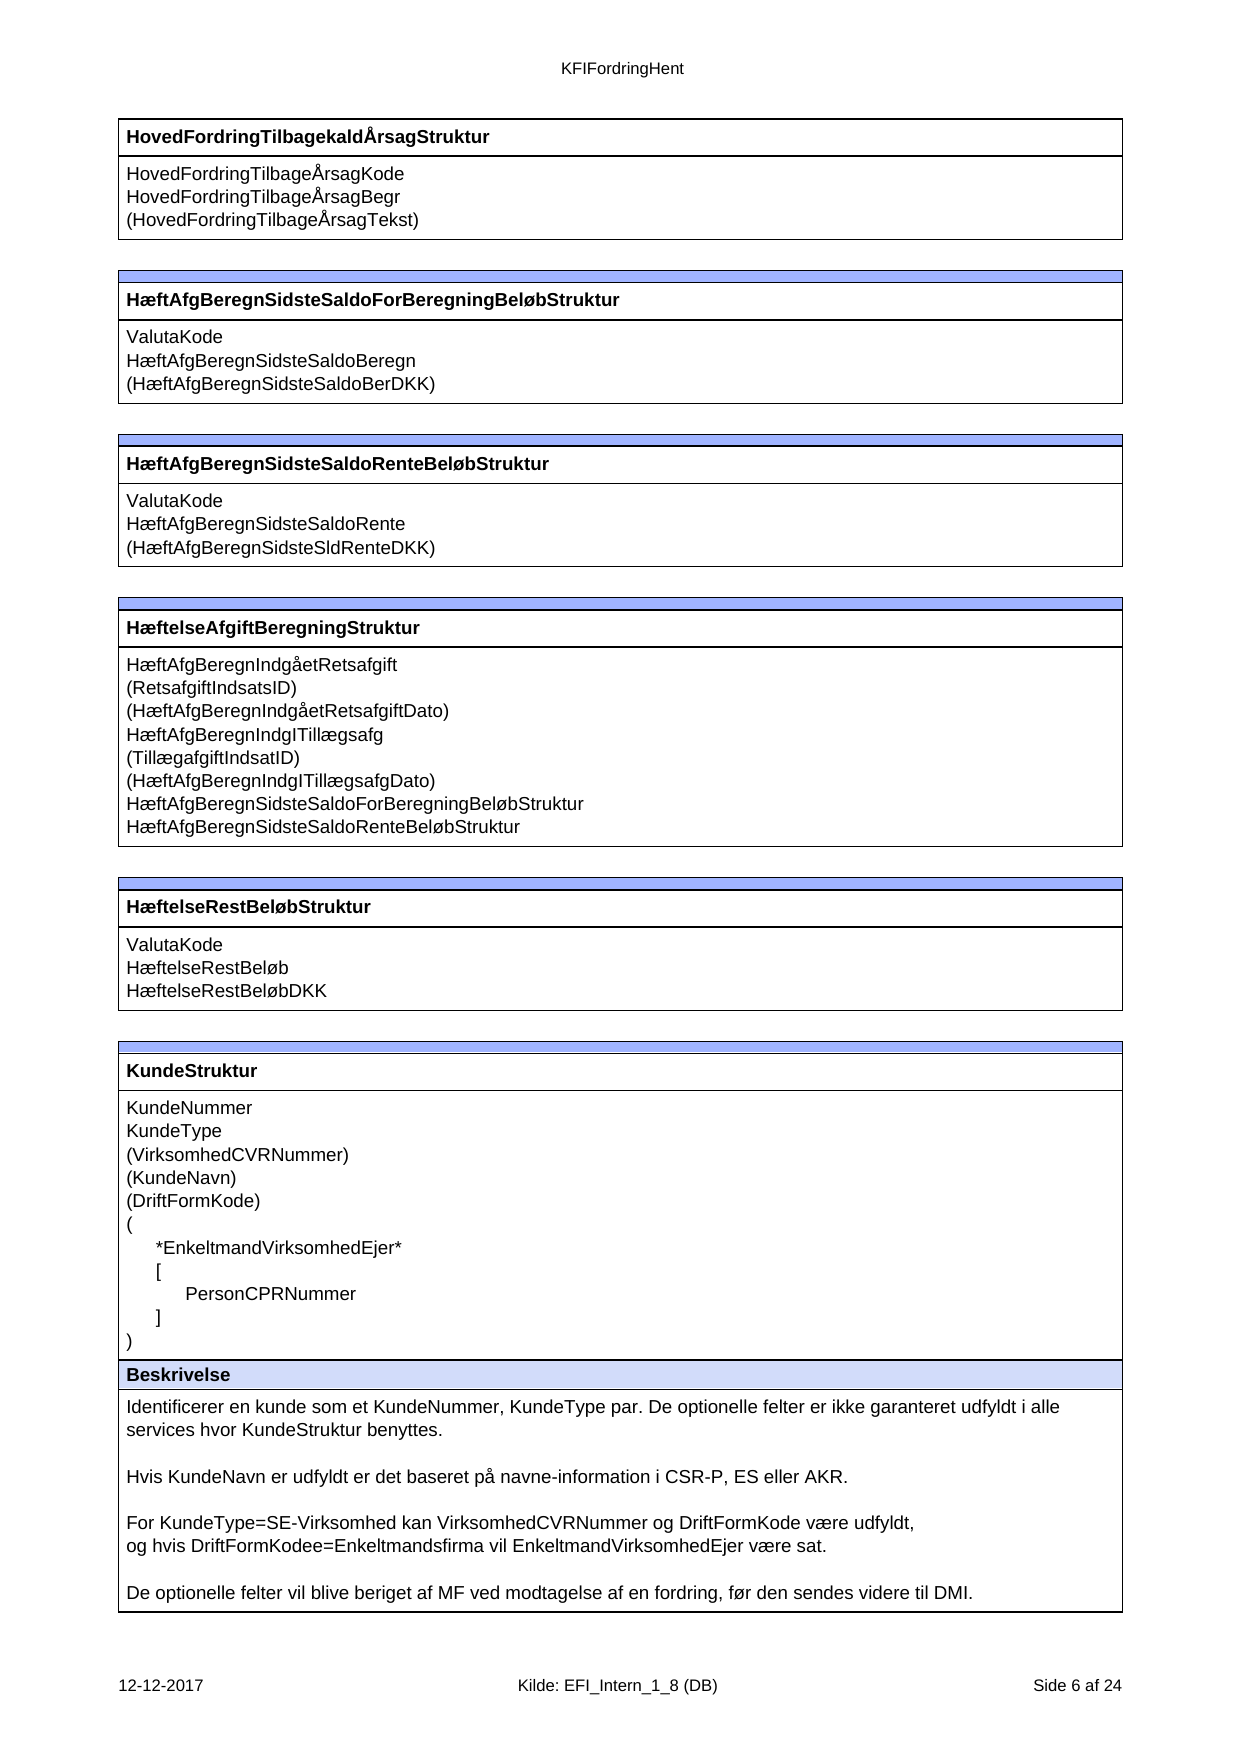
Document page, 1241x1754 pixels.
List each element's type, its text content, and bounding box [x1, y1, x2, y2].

table_cell HovedFordringTilbagekaldÅrsagStruktur [119, 120, 1122, 155]
table_header [119, 435, 1122, 445]
table_cell HæftelseAfgiftBeregningStruktur [119, 611, 1122, 646]
table_header [119, 598, 1122, 609]
table_cell HæftAfgBeregnSidsteSaldoForBeregningBeløbStruktur [119, 283, 1122, 319]
table_cell ValutaKode HæftelseRestBeløb HæftelseRestBeløbDKK [119, 928, 1122, 1009]
table_cell ValutaKode HæftAfgBeregnSidsteSaldoRente (HæftAfgBeregnSidsteSldRenteDKK) [119, 484, 1122, 566]
table_cell HovedFordringTilbageÅrsagKode HovedFordringTilbageÅrsagBegr (HovedFordringTilbageÅrsagTekst) [119, 157, 1122, 239]
table_cell Identificerer en kunde som et KundeNummer, KundeType par. De optionelle felter er ikke garanteret udfyldt i alle services hvor KundeStruktur benyttes. Hvis KundeNavn er udfyldt er det baseret på navne-information i CSR-P, ES eller AKR. For KundeType=SE-Virksomhed kan VirksomhedCVRNummer og DriftFormKode være udfyldt, og hvis DriftFormKodee=Enkeltmandsfirma vil EnkeltmandVirksomhedEjer være sat. De optionelle felter vil blive beriget af MF ved modtagelse af en fordring, før den sendes videre til DMI. [119, 1390, 1122, 1611]
table_cell HæftAfgBeregnSidsteSaldoRenteBeløbStruktur [119, 447, 1122, 482]
table_cell HæftelseRestBeløbStruktur [119, 891, 1122, 926]
table_header [119, 878, 1122, 889]
table_cell HæftAfgBeregnIndgåetRetsafgift (RetsafgiftIndsatsID) (HæftAfgBeregnIndgåetRetsafgiftDato) HæftAfgBeregnIndgITillægsafg (TillægafgiftIndsatID) (HæftAfgBeregnIndgITillægsafgDato) HæftAfgBeregnSidsteSaldoForBeregningBeløbStruktur HæftAfgBeregnSidsteSaldoRenteBeløbStruktur [119, 648, 1122, 846]
table_cell Beskrivelse [119, 1361, 1122, 1388]
table_header [119, 271, 1122, 282]
table_cell ValutaKode HæftAfgBeregnSidsteSaldoBeregn (HæftAfgBeregnSidsteSaldoBerDKK) [119, 321, 1122, 402]
table_cell KundeNummer KundeType (VirksomhedCVRNummer) (KundeNavn) (DriftFormKode) ( *EnkeltmandVirksomhedEjer* [ PersonCPRNummer ] ) [119, 1091, 1122, 1359]
table_header [119, 1042, 1122, 1052]
table_cell KundeStruktur [119, 1054, 1122, 1089]
